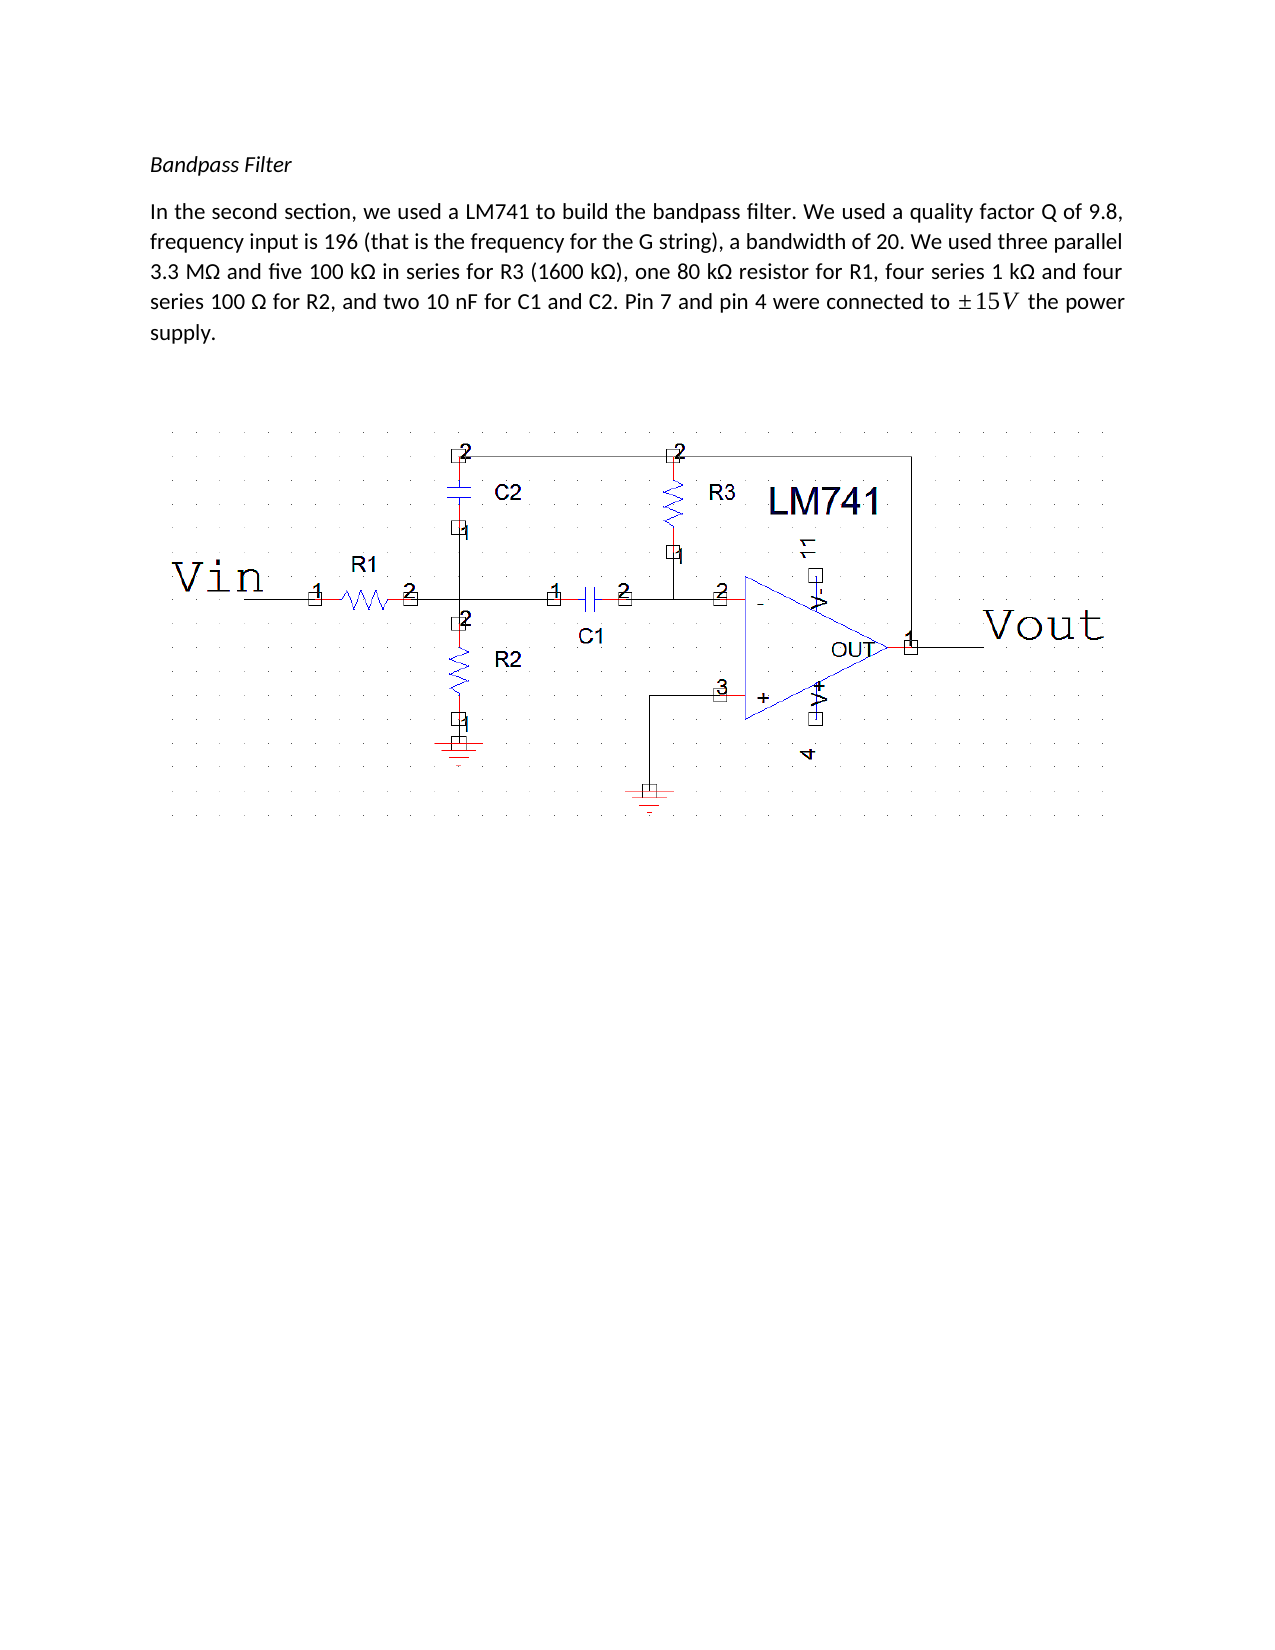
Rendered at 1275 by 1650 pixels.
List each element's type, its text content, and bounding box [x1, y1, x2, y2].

text In the second section, we used a LM741 to build the bandpass filter. We used a quality factor Q of 9.8, frequency input is 196 (that is the frequency for the G string), a bandwidth of 20. We used three parallel 3.3 MΩ and five 100 kΩ in series for R3 (1600 kΩ), one 80 kΩ resistor for R1, four series 1 kΩ and four series 100 Ω for R2, and two 10 nF for C1 and C2. Pin 7 and pin 4 were connected to the power supply. [150, 197, 1125, 346]
picture [150, 411, 1125, 830]
text Bandpass Filter [150, 150, 1125, 178]
